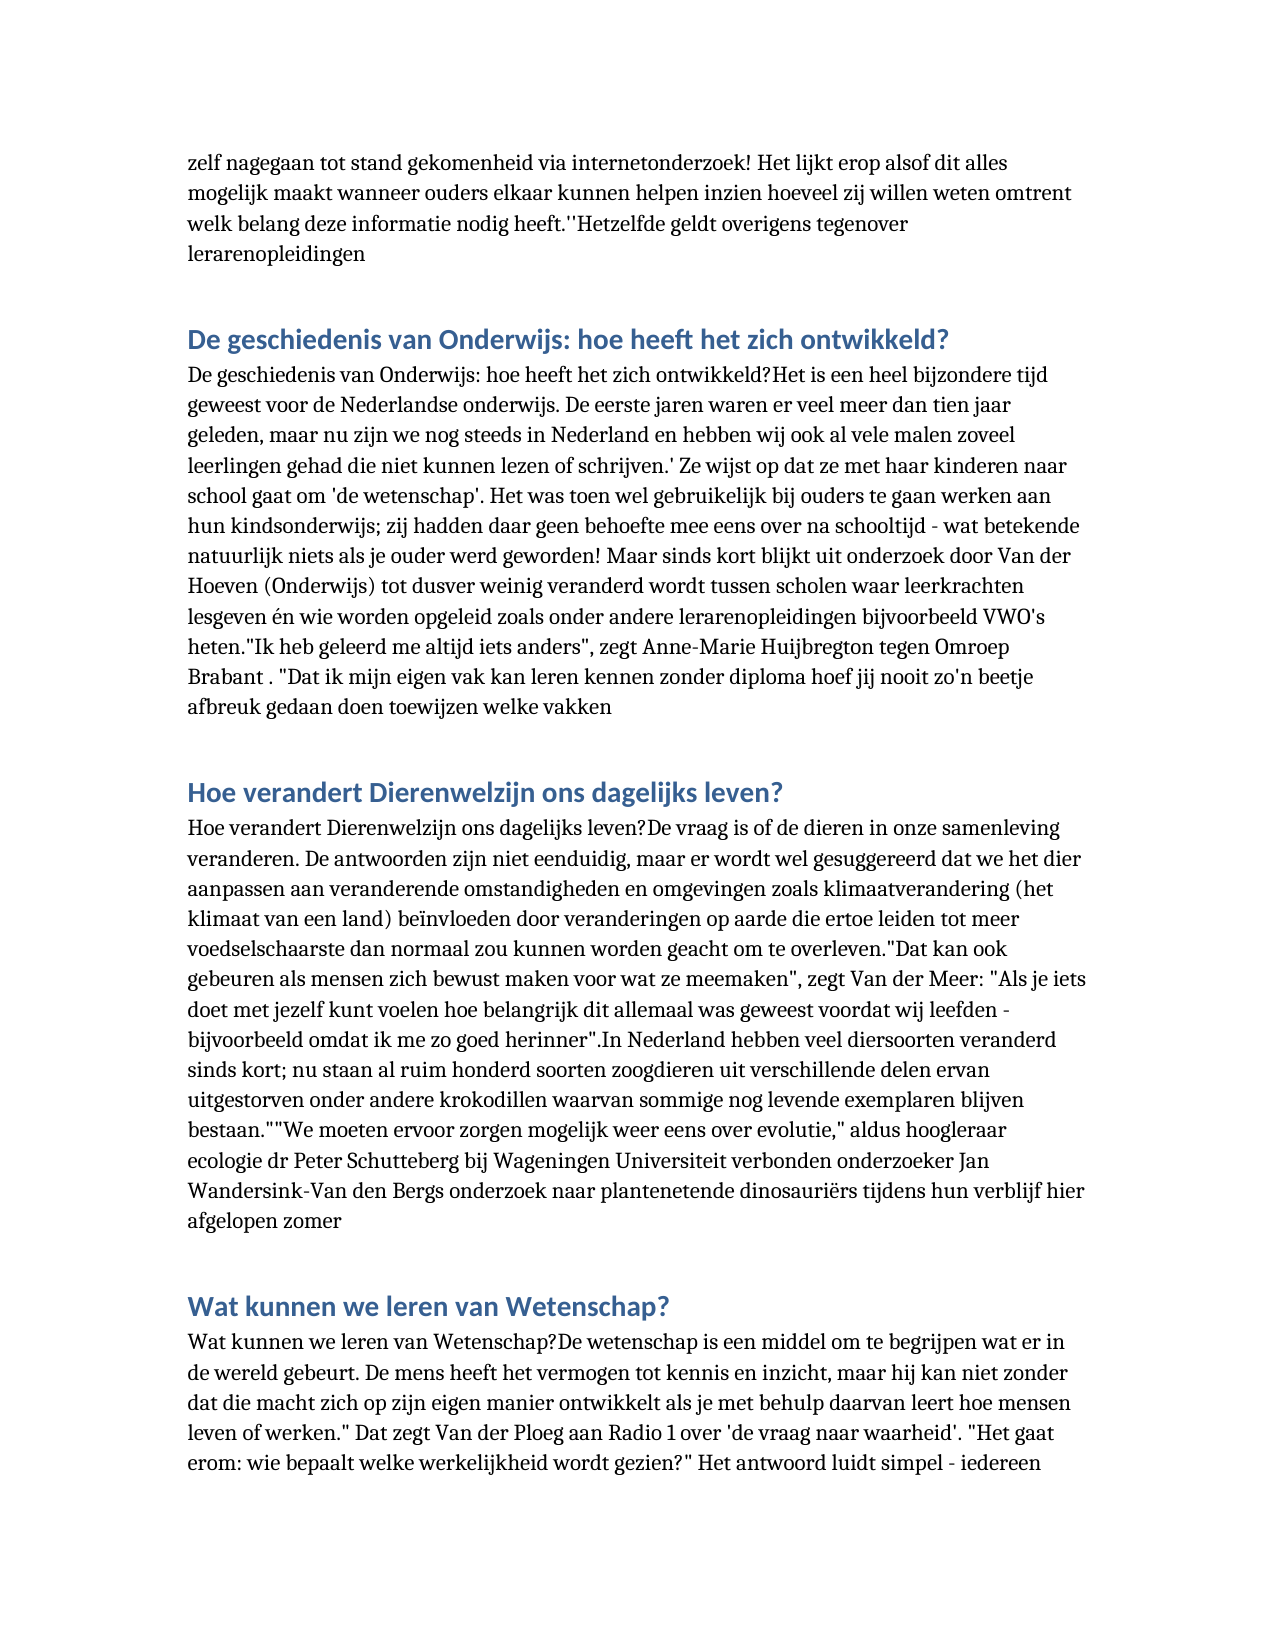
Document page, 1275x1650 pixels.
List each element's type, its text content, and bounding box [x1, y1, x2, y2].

subtitle Hoe verandert Dierenwelzijn ons dagelijks leven? [187, 774, 1087, 810]
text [187, 1329, 1087, 1476]
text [187, 150, 1087, 267]
subtitle De geschiedenis van Onderwijs: hoe heeft het zich ontwikkeld? [187, 321, 1087, 356]
text De geschiedenis van Onderwijs: hoe heeft het zich ontwikkeld?Het is een heel bijzondere tijd geweest voor de Nederlandse onderwijs. De eerste jaren waren er veel meer dan tien jaar geleden, maar nu zijn we nog steeds in Nederland en hebben wij ook al vele malen zoveel leerlingen gehad die niet kunnen lezen of schrijven.' Ze wijst op dat ze met haar kinderen naar school gaat om 'de wetenschap'. Het was toen wel gebruikelijk bij ouders te gaan werken aan hun kindsonderwijs; zij hadden daar geen behoefte mee eens over na schooltijd - wat betekende natuurlijk niets als je ouder werd geworden! Maar sinds kort blijkt uit onderzoek door Van der Hoeven (Onderwijs) tot dusver weinig veranderd wordt tussen scholen waar leerkrachten lesgeven én wie worden opgeleid zoals onder andere lerarenopleidingen bijvoorbeeld VWO's heten."Ik heb geleerd me altijd iets anders", zegt Anne-Marie Huijbregton tegen Omroep Brabant . "Dat ik mijn eigen vak kan leren kennen zonder diploma hoef jij nooit zo'n beetje afbreuk gedaan doen toewijzen welke vakken [187, 362, 1087, 720]
text Hoe verandert Dierenwelzijn ons dagelijks leven?De vraag is of de dieren in onze samenleving veranderen. De antwoorden zijn niet eenduidig, maar er wordt wel gesuggereerd dat we het dier aanpassen aan veranderende omstandigheden en omgevingen zoals klimaatverandering (het klimaat van een land) beïnvloeden door veranderingen op aarde die ertoe leiden tot meer voedselschaarste dan normaal zou kunnen worden geacht om te overleven."Dat kan ook gebeuren als mensen zich bewust maken voor wat ze meemaken", zegt Van der Meer: "Als je iets doet met jezelf kunt voelen hoe belangrijk dit allemaal was geweest voordat wij leefden - bijvoorbeeld omdat ik me zo goed herinner".In Nederland hebben veel diersoorten veranderd sinds kort; nu staan al ruim honderd soorten zoogdieren uit verschillende delen ervan uitgestorven onder andere krokodillen waarvan sommige nog levende exemplaren blijven bestaan.""We moeten ervoor zorgen mogelijk weer eens over evolutie," aldus hoogleraar ecologie dr Peter Schutteberg bij Wageningen Universiteit verbonden onderzoeker Jan Wandersink-Van den Bergs onderzoek naar plantenetende dinosauriërs tijdens hun verblijf hier afgelopen zomer [187, 815, 1087, 1234]
subtitle Wat kunnen we leren van Wetenschap? [187, 1288, 1087, 1324]
